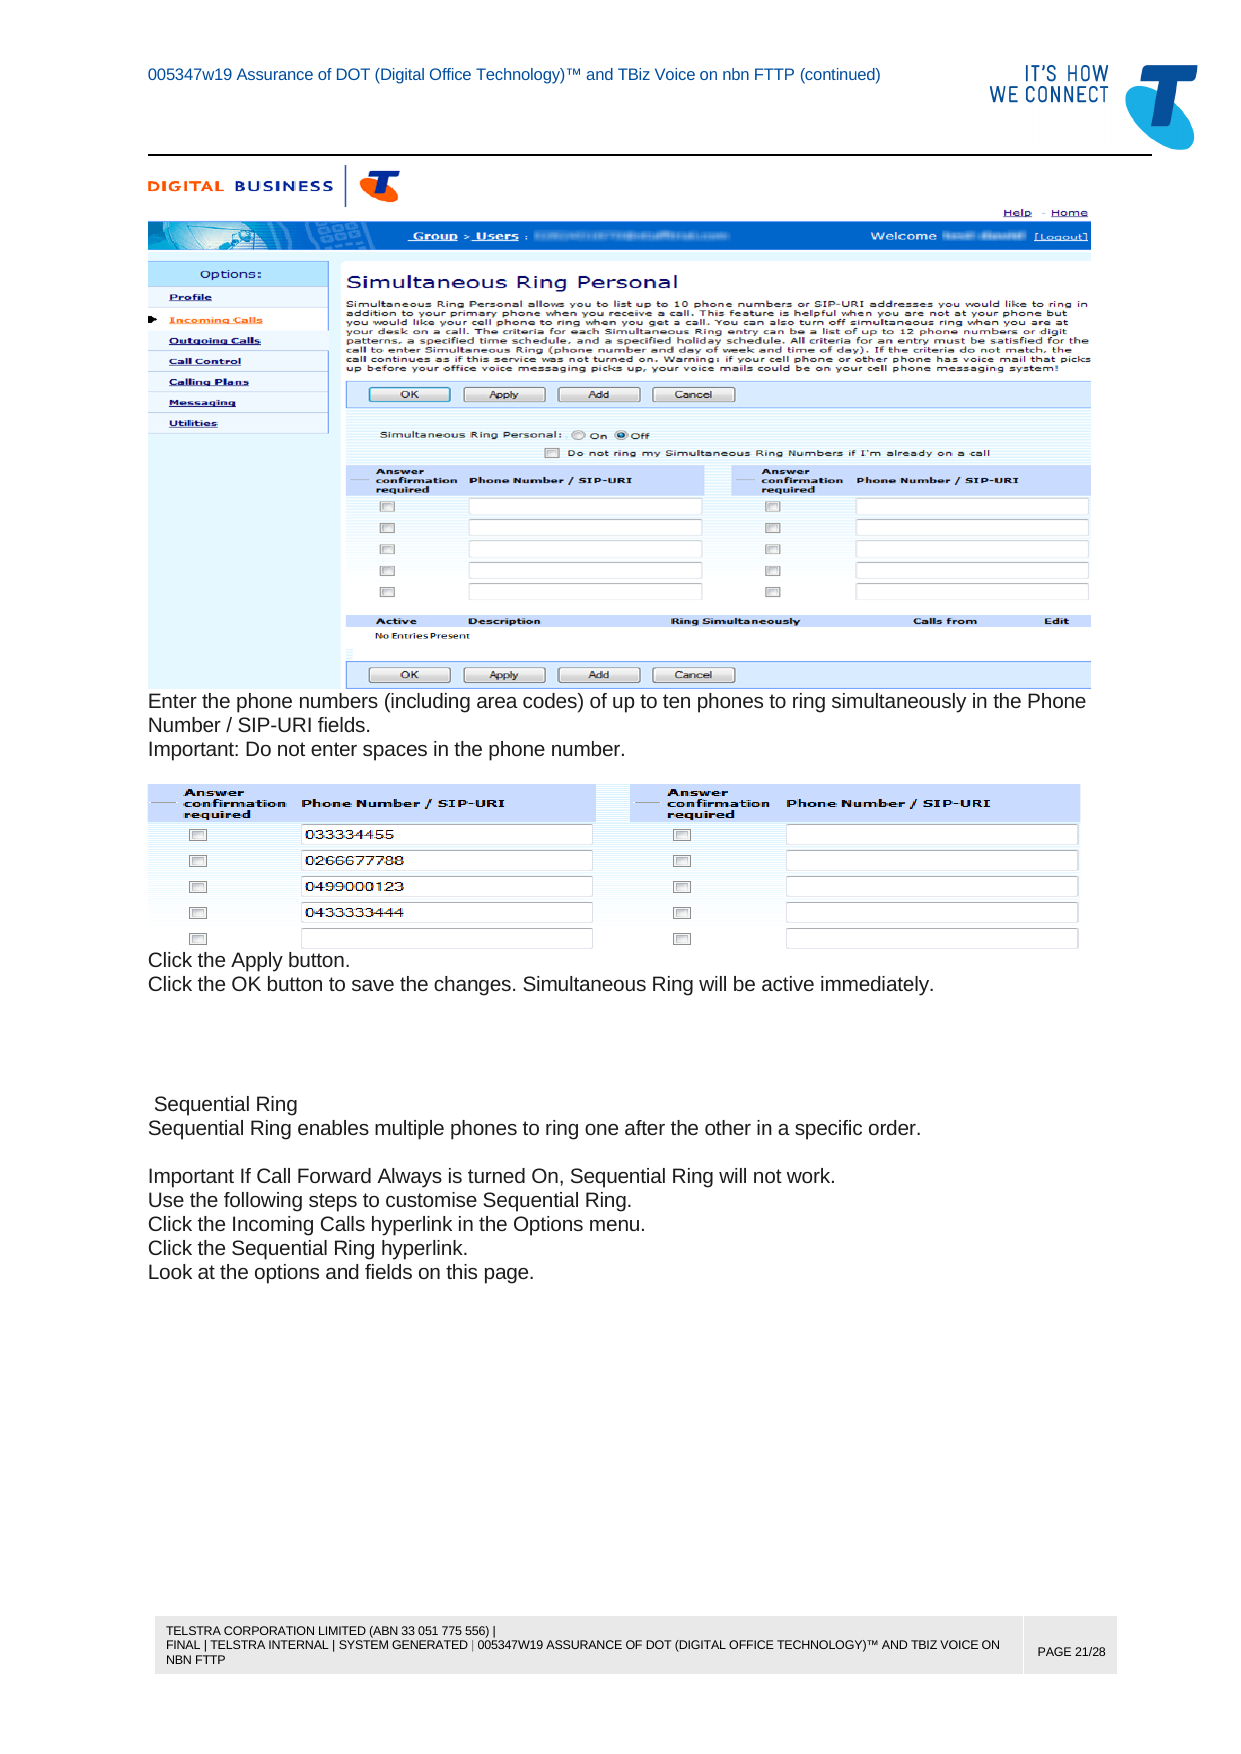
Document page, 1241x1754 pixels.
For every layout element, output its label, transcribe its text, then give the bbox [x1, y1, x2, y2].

picture [989, 65, 1198, 150]
text Click the Incoming Calls hyperlink in the Options menu. [148, 1212, 1152, 1236]
text Click the Sequential Ring hyperlink. [148, 1236, 1152, 1260]
text Use the following steps to customise Sequential Ring. [148, 1188, 1152, 1212]
text Sequential Ring [148, 1092, 1152, 1116]
text Look at the options and fields on this page. [148, 1260, 1152, 1284]
text Important: Do not enter spaces in the phone number. [148, 736, 1152, 760]
text Important If Call Forward Always is turned On, Sequential Ring will not work. [148, 1164, 1152, 1188]
text Click the OK button to save the changes. Simultaneous Ring will be active immediately. [148, 972, 1152, 996]
text Sequential Ring enables multiple phones to ring one after the other in a specific order. [148, 1116, 1152, 1140]
text Click the Apply button. [148, 948, 1152, 972]
text Enter the phone numbers (including area codes) of up to ten phones to ring simultaneously in the Phone Number / SIP-URI fields. [148, 688, 1152, 736]
